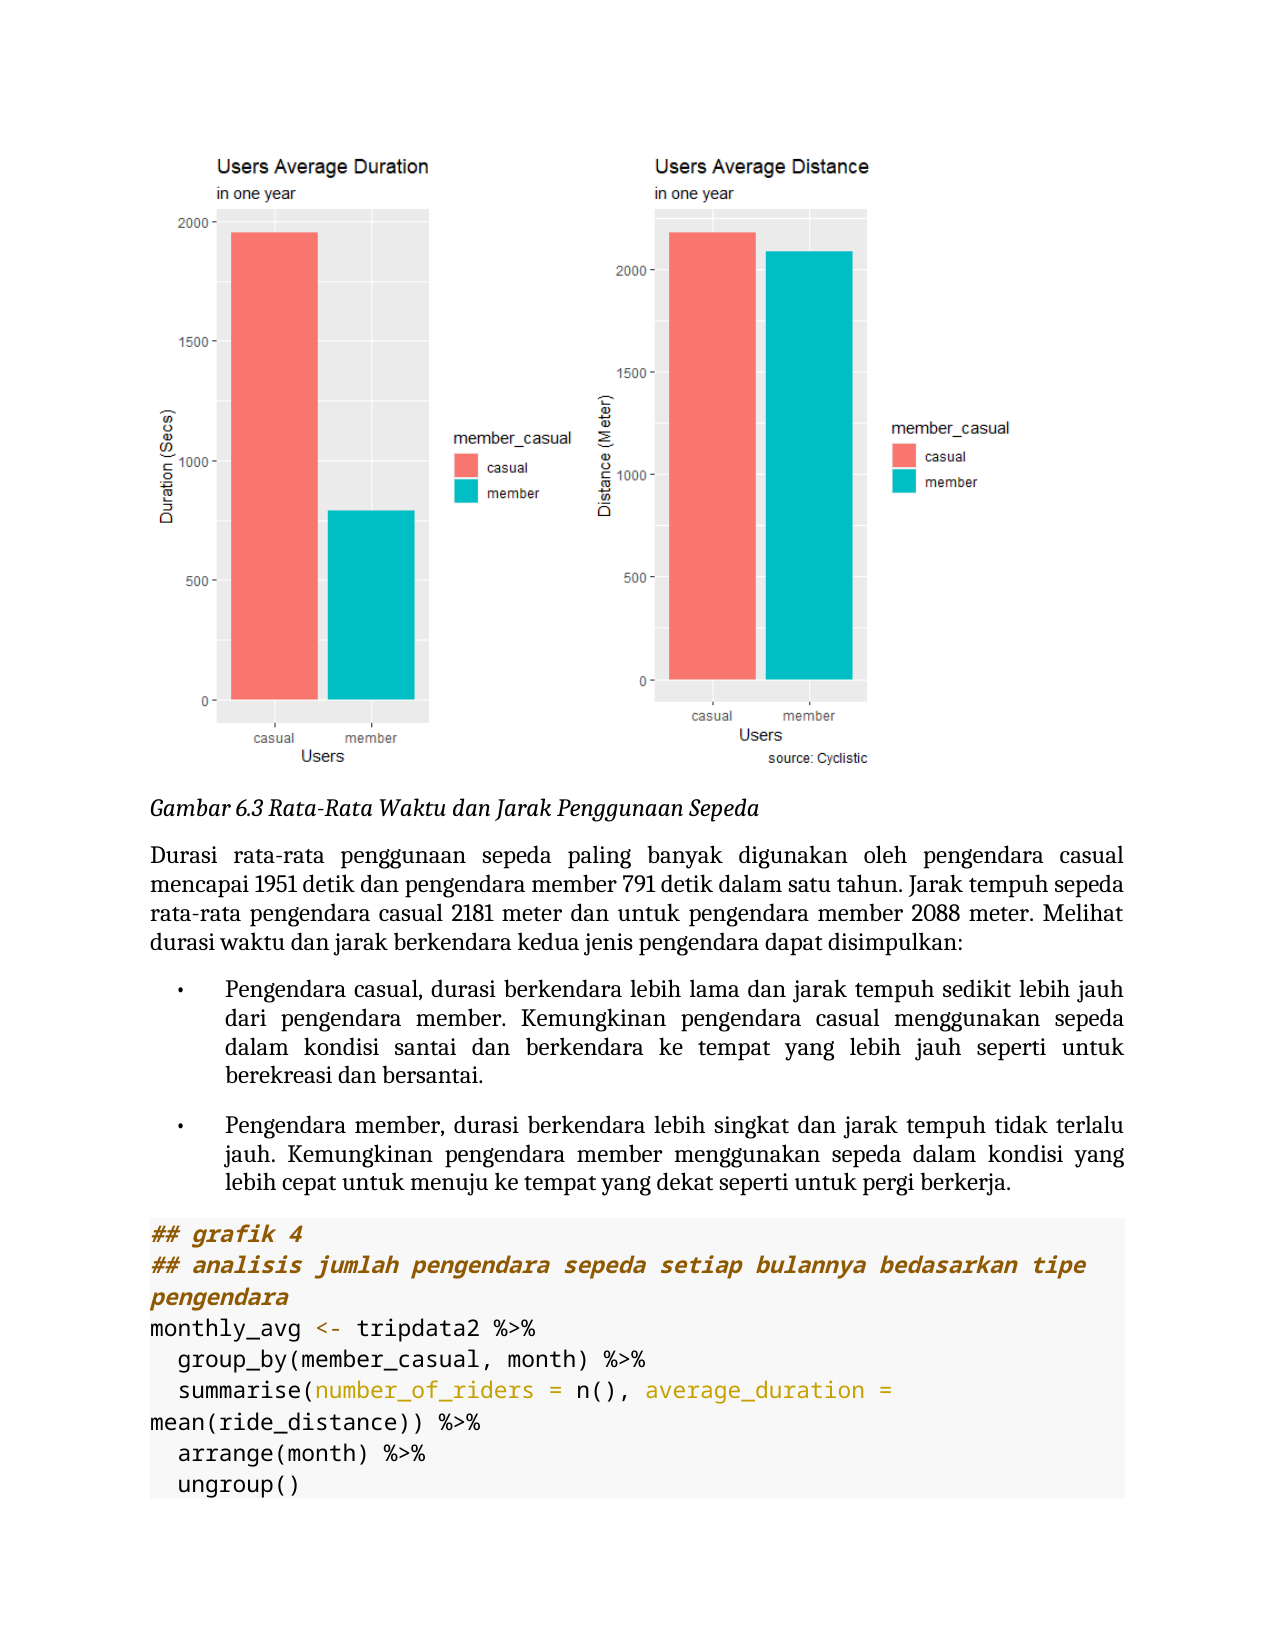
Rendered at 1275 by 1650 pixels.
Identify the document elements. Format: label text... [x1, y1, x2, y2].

text Durasi rata-rata penggunaan sepeda paling banyak digunakan oleh pengendara casual mencapai 1951 detik dan pengendara member 791 detik dalam satu tahun. Jarak tempuh sepeda rata-rata pengendara casual 2181 meter dan untuk pengendara member 2088 meter. Melihat durasi waktu dan jarak berkendara kedua jenis pengendara dapat disimpulkan: [150, 841, 1125, 956]
list Pengendara member, durasi berkendara lebih singkat dan jarak tempuh tidak terlalu jauh. Kemungkinan pengendara member menggunakan sepeda dalam kondisi yang lebih cepat untuk menuju ke tempat yang dekat seperti untuk pergi berkerja. [175, 1111, 1125, 1197]
list Pengendara casual, durasi berkendara lebih lama dan jarak tempuh sedikit lebih jauh dari pengendara member. Kemungkinan pengendara casual menggunakan sepeda dalam kondisi santai dan berkendara ke tempat yang lebih jauh seperti untuk berekreasi dan bersantai. [175, 975, 1125, 1090]
picture [150, 150, 1025, 773]
text ## grafik 4 ## analisis jumlah pengendara sepeda setiap bulannya bedasarkan tipe pengendara monthly_avg <- tripdata2 %>% group_by(member_casual, month) %>% summarise(number_of_riders = n(), average_duration = mean(ride_distance)) %>% arrange(month) %>% ungroup() [287, 1218, 1125, 1499]
text Gambar 6.3 Rata-Rata Waktu dan Jarak Penggunaan Sepeda [150, 794, 1125, 822]
